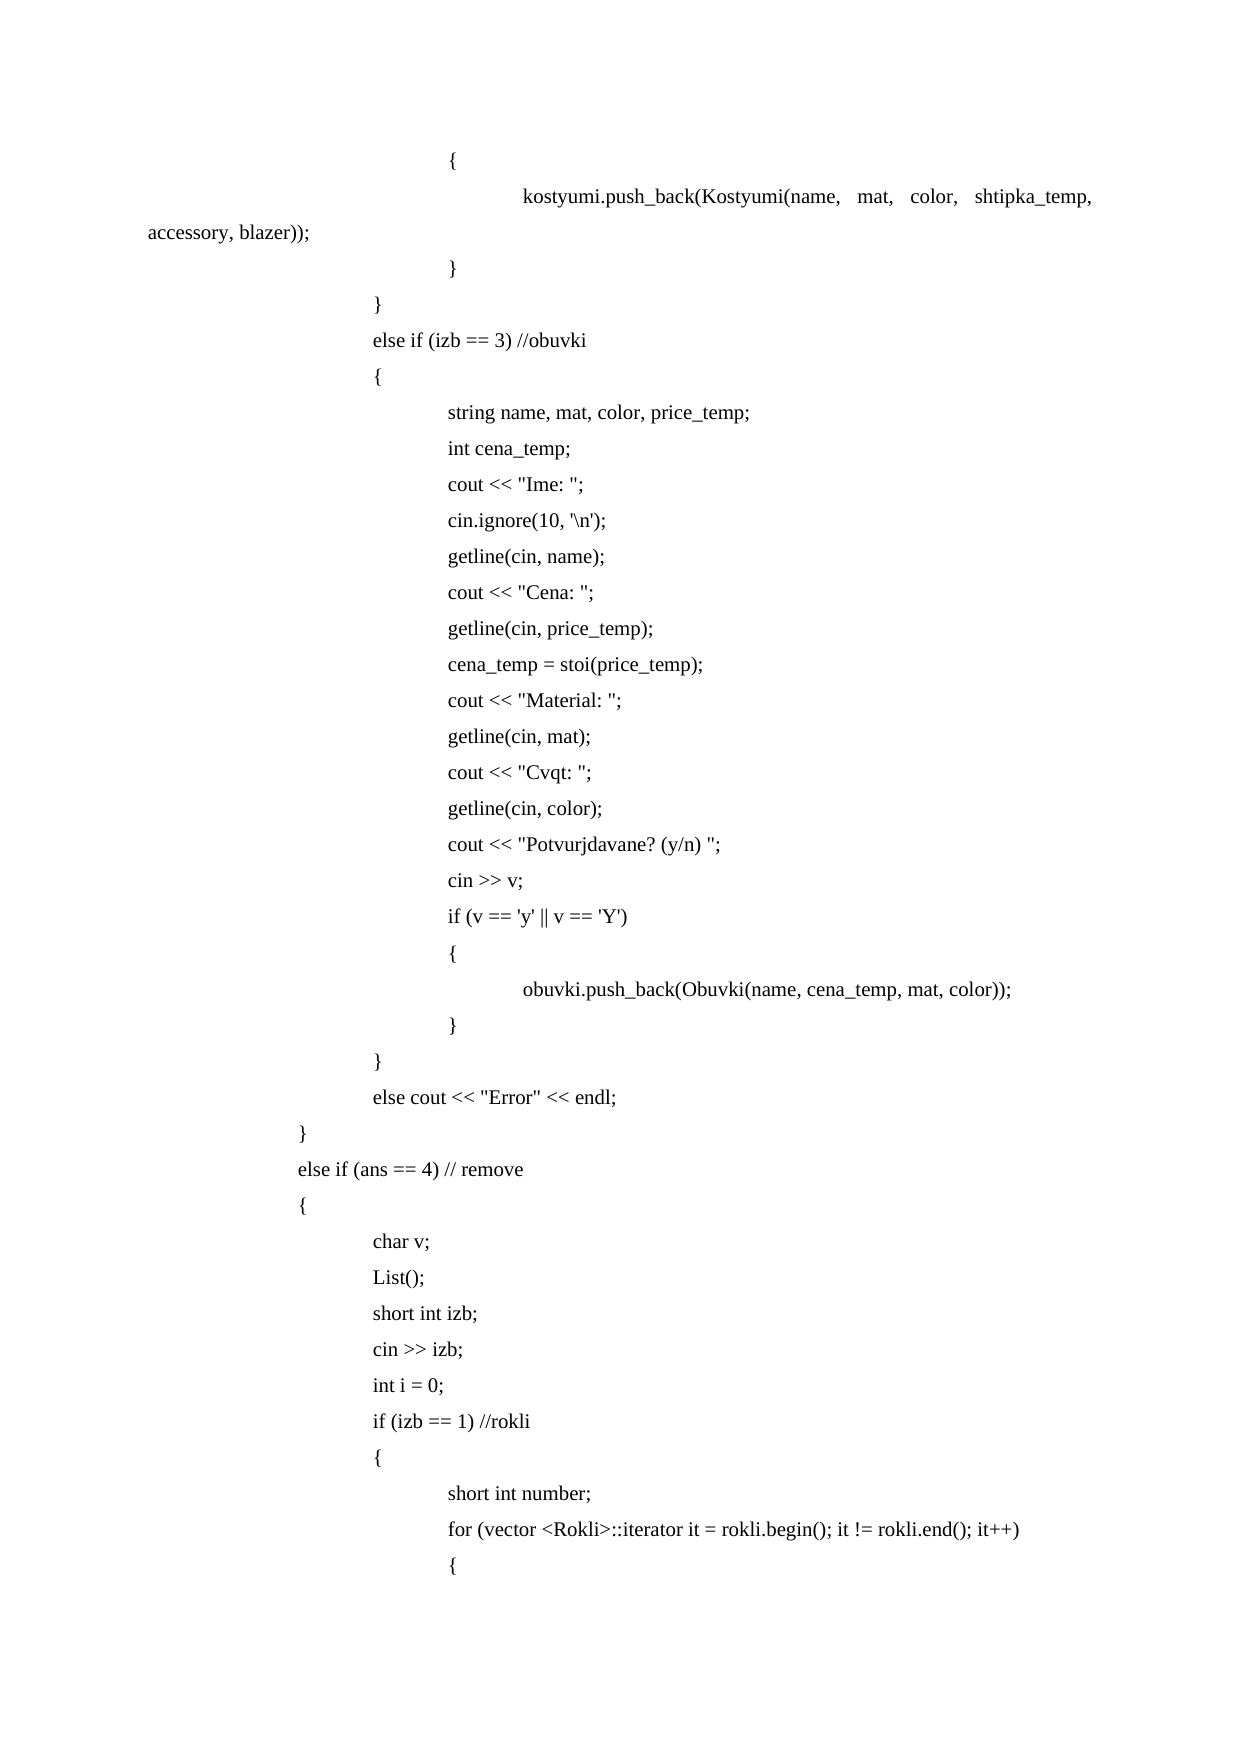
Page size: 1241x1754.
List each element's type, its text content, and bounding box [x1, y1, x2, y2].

text } [148, 1013, 1093, 1037]
text else cout << "Error" << endl; [148, 1085, 1093, 1109]
text } [148, 1121, 1093, 1145]
text cin >> v; [148, 868, 1093, 892]
text for (vector <Rokli>::iterator it = rokli.begin(); it != rokli.end(); it++) [148, 1517, 1093, 1541]
text else if (izb == 3) //obuvki [148, 328, 1093, 352]
text List(); [148, 1265, 1093, 1289]
text else if (ans == 4) // remove [148, 1157, 1093, 1181]
text char v; [148, 1229, 1093, 1253]
text if (izb == 1) //rokli [148, 1409, 1093, 1433]
text { [148, 1553, 1093, 1577]
text { [148, 148, 1093, 172]
text kostyumi.push_back(Kostyumi(name, mat, color, shtipka_temp, accessory, blazer)); [148, 184, 1093, 244]
text string name, mat, color, price_temp; [148, 400, 1093, 424]
text int i = 0; [148, 1373, 1093, 1397]
text cout << "Cvqt: "; [148, 760, 1093, 784]
text { [148, 364, 1093, 388]
text } [148, 256, 1093, 280]
text { [148, 1193, 1093, 1217]
text cout << "Potvurjdavane? (y/n) "; [148, 832, 1093, 856]
text getline(cin, price_temp); [148, 616, 1093, 640]
text } [148, 1049, 1093, 1073]
text } [148, 292, 1093, 316]
text cin.ignore(10, '\n'); [148, 508, 1093, 532]
text { [148, 1445, 1093, 1469]
text obuvki.push_back(Obuvki(name, cena_temp, mat, color)); [148, 977, 1093, 1001]
text cout << "Material: "; [148, 688, 1093, 712]
text short int izb; [148, 1301, 1093, 1325]
text cin >> izb; [148, 1337, 1093, 1361]
text cout << "Ime: "; [148, 472, 1093, 496]
text getline(cin, name); [148, 544, 1093, 568]
text getline(cin, mat); [148, 724, 1093, 748]
text getline(cin, color); [148, 796, 1093, 820]
text cena_temp = stoi(price_temp); [148, 652, 1093, 676]
text if (v == 'y' || v == 'Y') [148, 904, 1093, 928]
text { [148, 941, 1093, 964]
text short int number; [148, 1481, 1093, 1505]
text int cena_temp; [148, 436, 1093, 460]
text cout << "Cena: "; [148, 580, 1093, 604]
